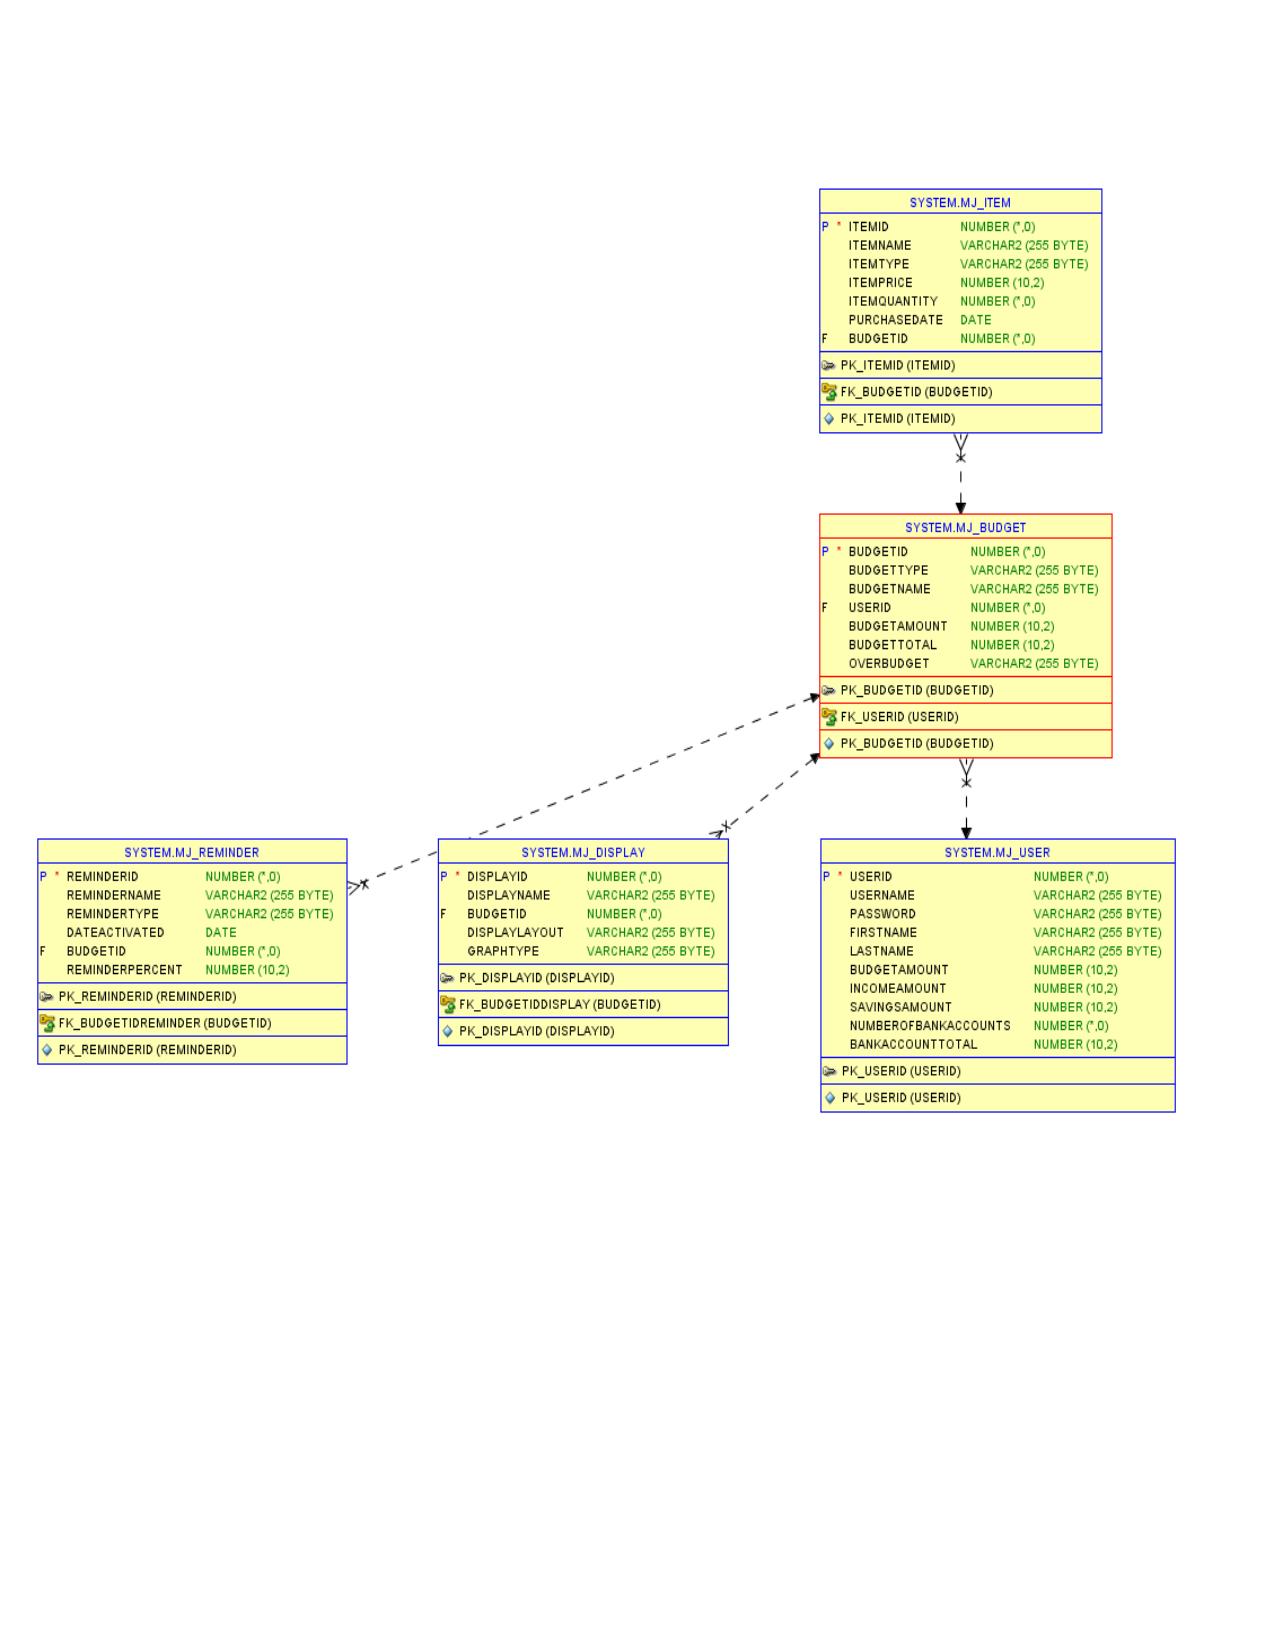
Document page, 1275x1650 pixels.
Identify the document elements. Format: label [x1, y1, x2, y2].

picture [17, 162, 1275, 1282]
